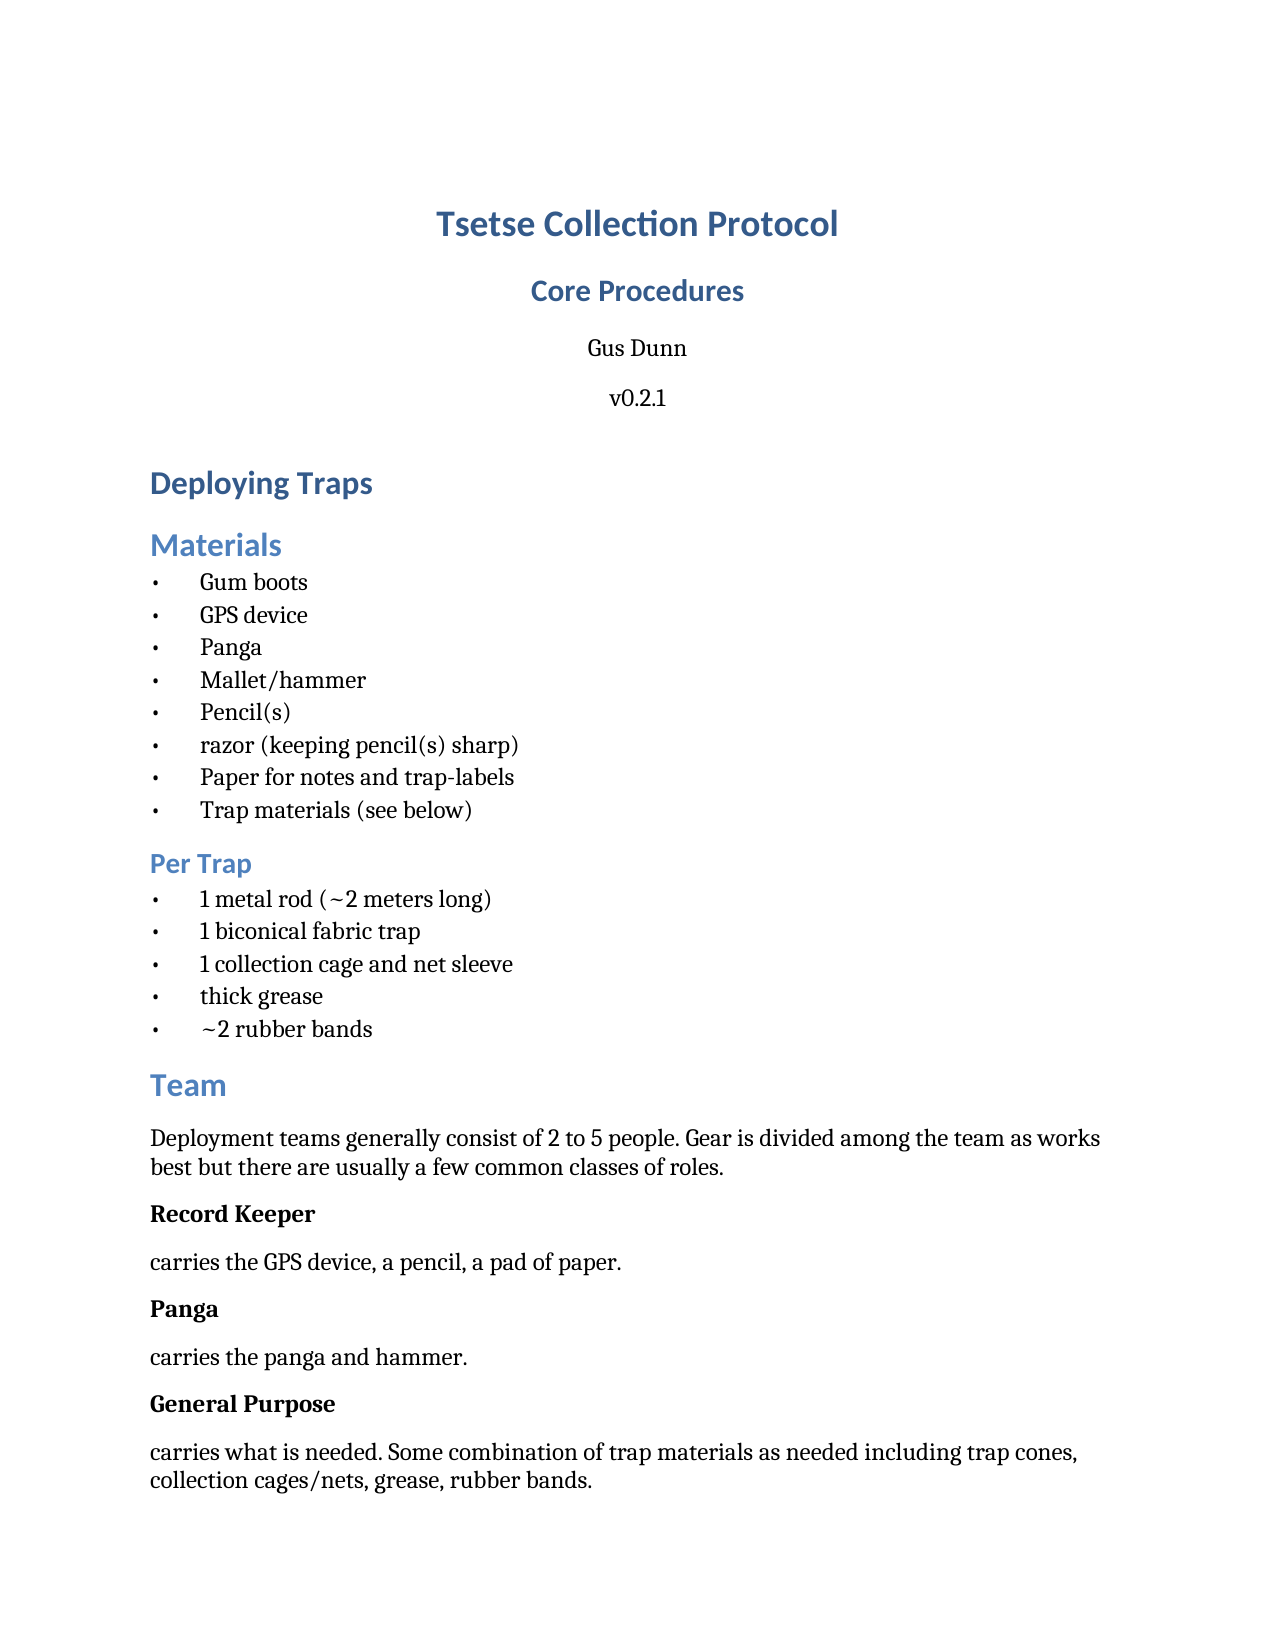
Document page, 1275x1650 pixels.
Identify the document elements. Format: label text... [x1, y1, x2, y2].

list 1 metal rod (~2 meters long) [150, 885, 1125, 913]
text carries what is needed. Some combination of trap materials as needed including trap cones, collection cages/nets, grease, rubber bands. [150, 1438, 1125, 1495]
text General Purpose [150, 1390, 1125, 1419]
list Gum boots [150, 568, 1125, 597]
subtitle Materials [150, 524, 1125, 564]
list Trap materials (see below) [150, 796, 1125, 824]
list GPS device [150, 601, 1125, 629]
list 1 collection cage and net sleeve [150, 950, 1125, 978]
title Tsetse Collection Protocol [150, 200, 1125, 246]
list Paper for notes and trap-labels [150, 763, 1125, 792]
subtitle Team [150, 1064, 1125, 1105]
list Mallet/hammer [150, 666, 1125, 694]
text Deployment teams generally consist of 2 to 5 people. Gear is divided among the team as works best but there are usually a few common classes of roles. [150, 1124, 1125, 1181]
list thick grease [150, 982, 1125, 1011]
text carries the panga and hammer. [150, 1343, 1125, 1371]
subtitle Core Procedures [150, 271, 1125, 309]
text carries the GPS device, a pencil, a pad of paper. [150, 1248, 1125, 1276]
subtitle Deploying Traps [150, 462, 1125, 503]
text v0.2.1 [150, 383, 1125, 412]
list Pencil(s) [150, 698, 1125, 727]
subtitle Per Trap [150, 845, 1125, 881]
text Record Keeper [150, 1200, 1125, 1229]
text Gus Dunn [150, 334, 1125, 363]
text Panga [150, 1295, 1125, 1324]
list ~2 rubber bands [150, 1015, 1125, 1043]
list Panga [150, 633, 1125, 662]
list 1 biconical fabric trap [150, 917, 1125, 946]
list razor (keeping pencil(s) sharp) [150, 731, 1125, 759]
